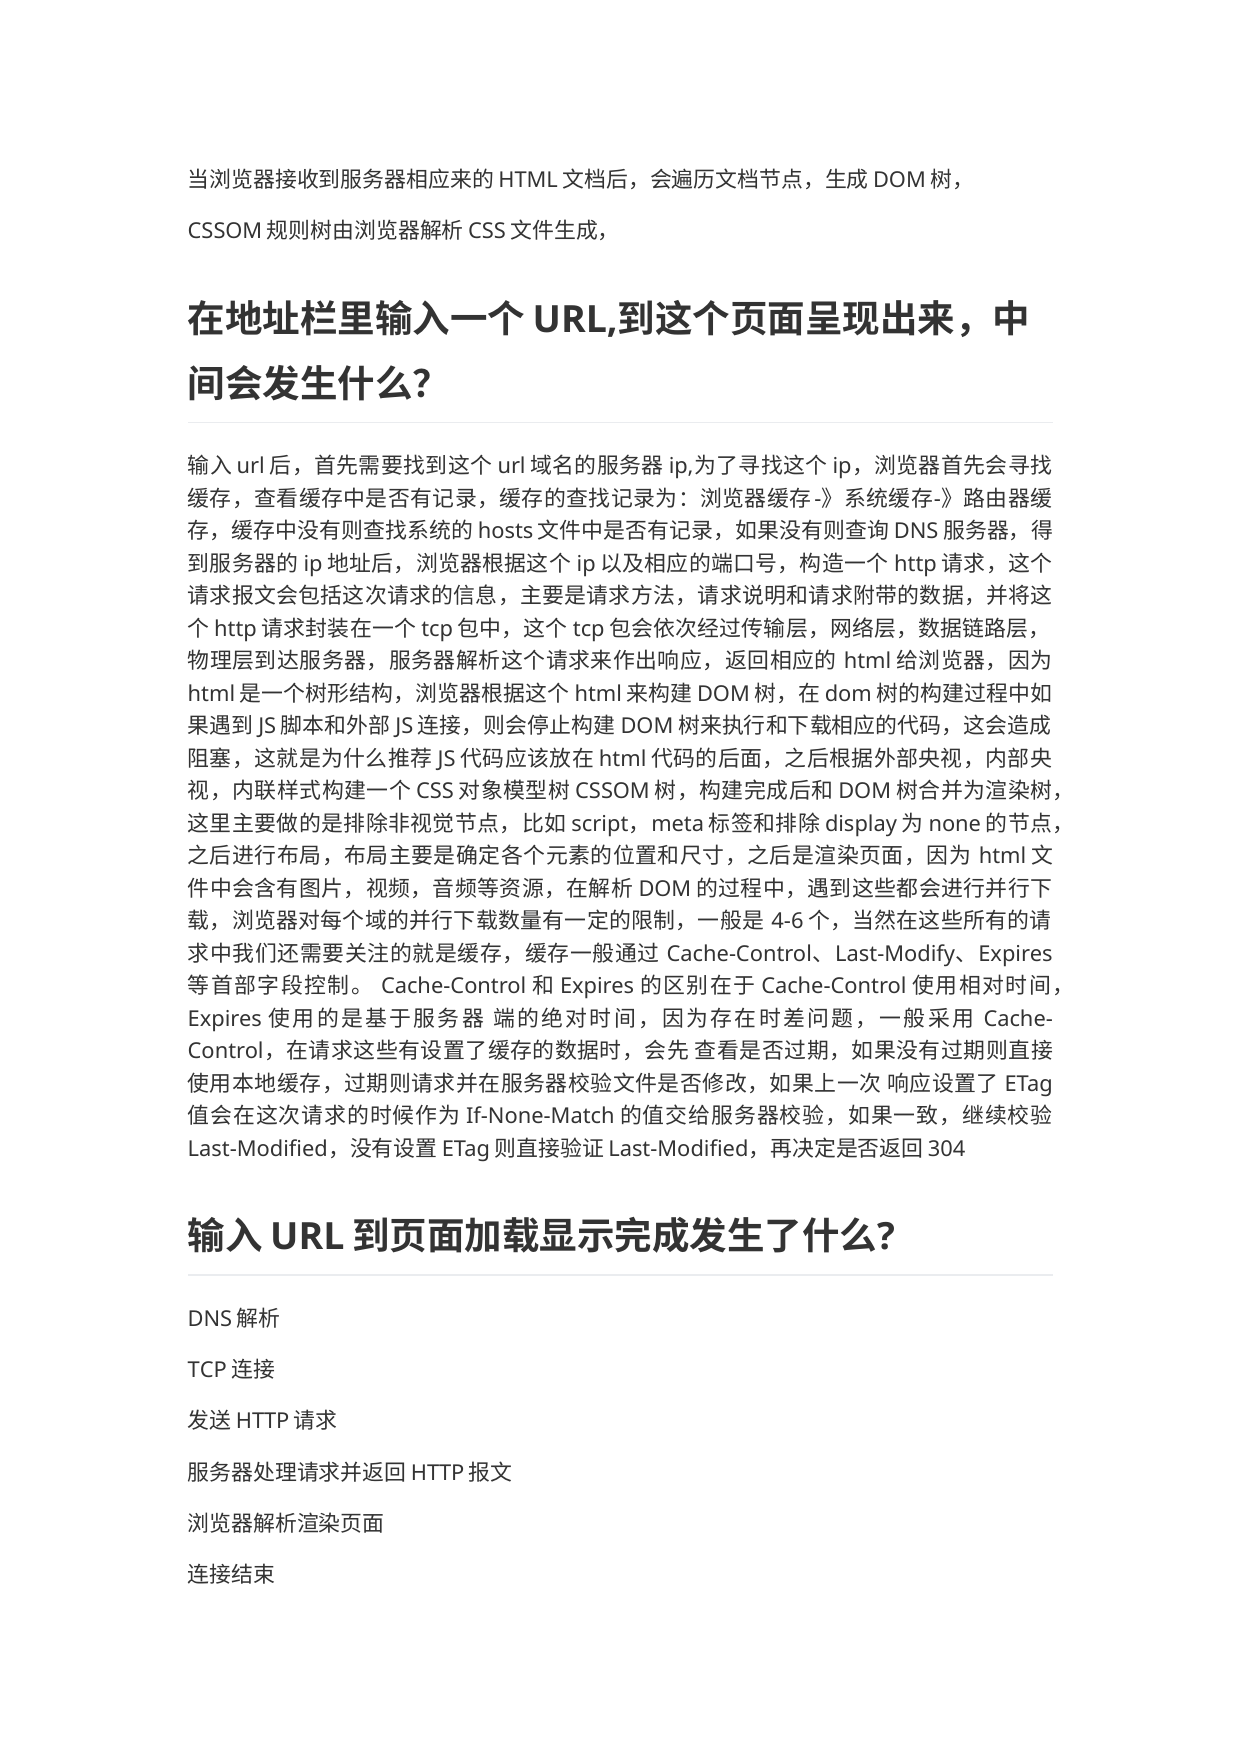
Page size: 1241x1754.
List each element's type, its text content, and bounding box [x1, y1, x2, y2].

text DNS解析 [187, 1301, 1053, 1333]
text 浏览器解析渲染页面 [187, 1506, 1053, 1538]
text CSSOM规则树由浏览器解析CSS文件生成， [187, 213, 1053, 246]
text 发送HTTP请求 [187, 1403, 1053, 1436]
subtitle 在地址栏里输入一个URL,到这个页面呈现出来，中间会发生什么？ [187, 283, 1053, 423]
text 输入url后，首先需要找到这个url域名的服务器ip,为了寻找这个ip，浏览器首先会寻找缓存，查看缓存中是否有记录，缓存的查找记录为：浏览器缓存-》系统缓存-》路由器缓存，缓存中没有则查找系统的hosts文件中是否有记录，如果没有则查询DNS服务器，得到服务器的ip地址后，浏览器根据这个ip以及相应的端口号，构造一个http请求，这个请求报文会包括这次请求的信息，主要是请求方法，请求说明和请求附带的数据，并将这个http请求封装在一个tcp包中，这个tcp包会依次经过传输层，网络层，数据链路层，物理层到达服务器，服务器解析这个请求来作出响应，返回相应的html给浏览器，因为html是一个树形结构，浏览器根据这个html来构建DOM树，在dom树的构建过程中如果遇到JS脚本和外部JS连接，则会停止构建DOM树来执行和下载相应的代码，这会造成阻塞，这就是为什么推荐JS代码应该放在html代码的后面，之后根据外部央视，内部央视，内联样式构建一个CSS对象模型树CSSOM树，构建完成后和DOM树合并为渲染树，这里主要做的是排除非视觉节点，比如script，meta标签和排除display为none的节点，之后进行布局，布局主要是确定各个元素的位置和尺寸，之后是渲染页面，因为html文件中会含有图片，视频，音频等资源，在解析DOM的过程中，遇到这些都会进行并行下载，浏览器对每个域的并行下载数量有一定的限制，一般是4-6个，当然在这些所有的请求中我们还需要关注的就是缓存，缓存一般通过Cache-Control、Last-Modify、Expires等首部字段控制。 Cache-Control和Expires的区别在于Cache-Control使用相对时间，Expires使用的是基于服务器 端的绝对时间，因为存在时差问题，一般采用Cache-Control，在请求这些有设置了缓存的数据时，会先 查看是否过期，如果没有过期则直接使用本地缓存，过期则请求并在服务器校验文件是否修改，如果上一次 响应设置了ETag值会在这次请求的时候作为If-None-Match的值交给服务器校验，如果一致，继续校验 Last-Modified，没有设置ETag则直接验证Last-Modified，再决定是否返回304 [187, 448, 1053, 1163]
text 当浏览器接收到服务器相应来的HTML文档后，会遍历文档节点，生成DOM树， [187, 162, 1053, 194]
subtitle 输入URL到页面加载显示完成发生了什么? [187, 1201, 1053, 1276]
text 连接结束 [187, 1557, 1053, 1589]
text 服务器处理请求并返回HTTP报文 [187, 1454, 1053, 1487]
text TCP连接 [187, 1352, 1053, 1384]
